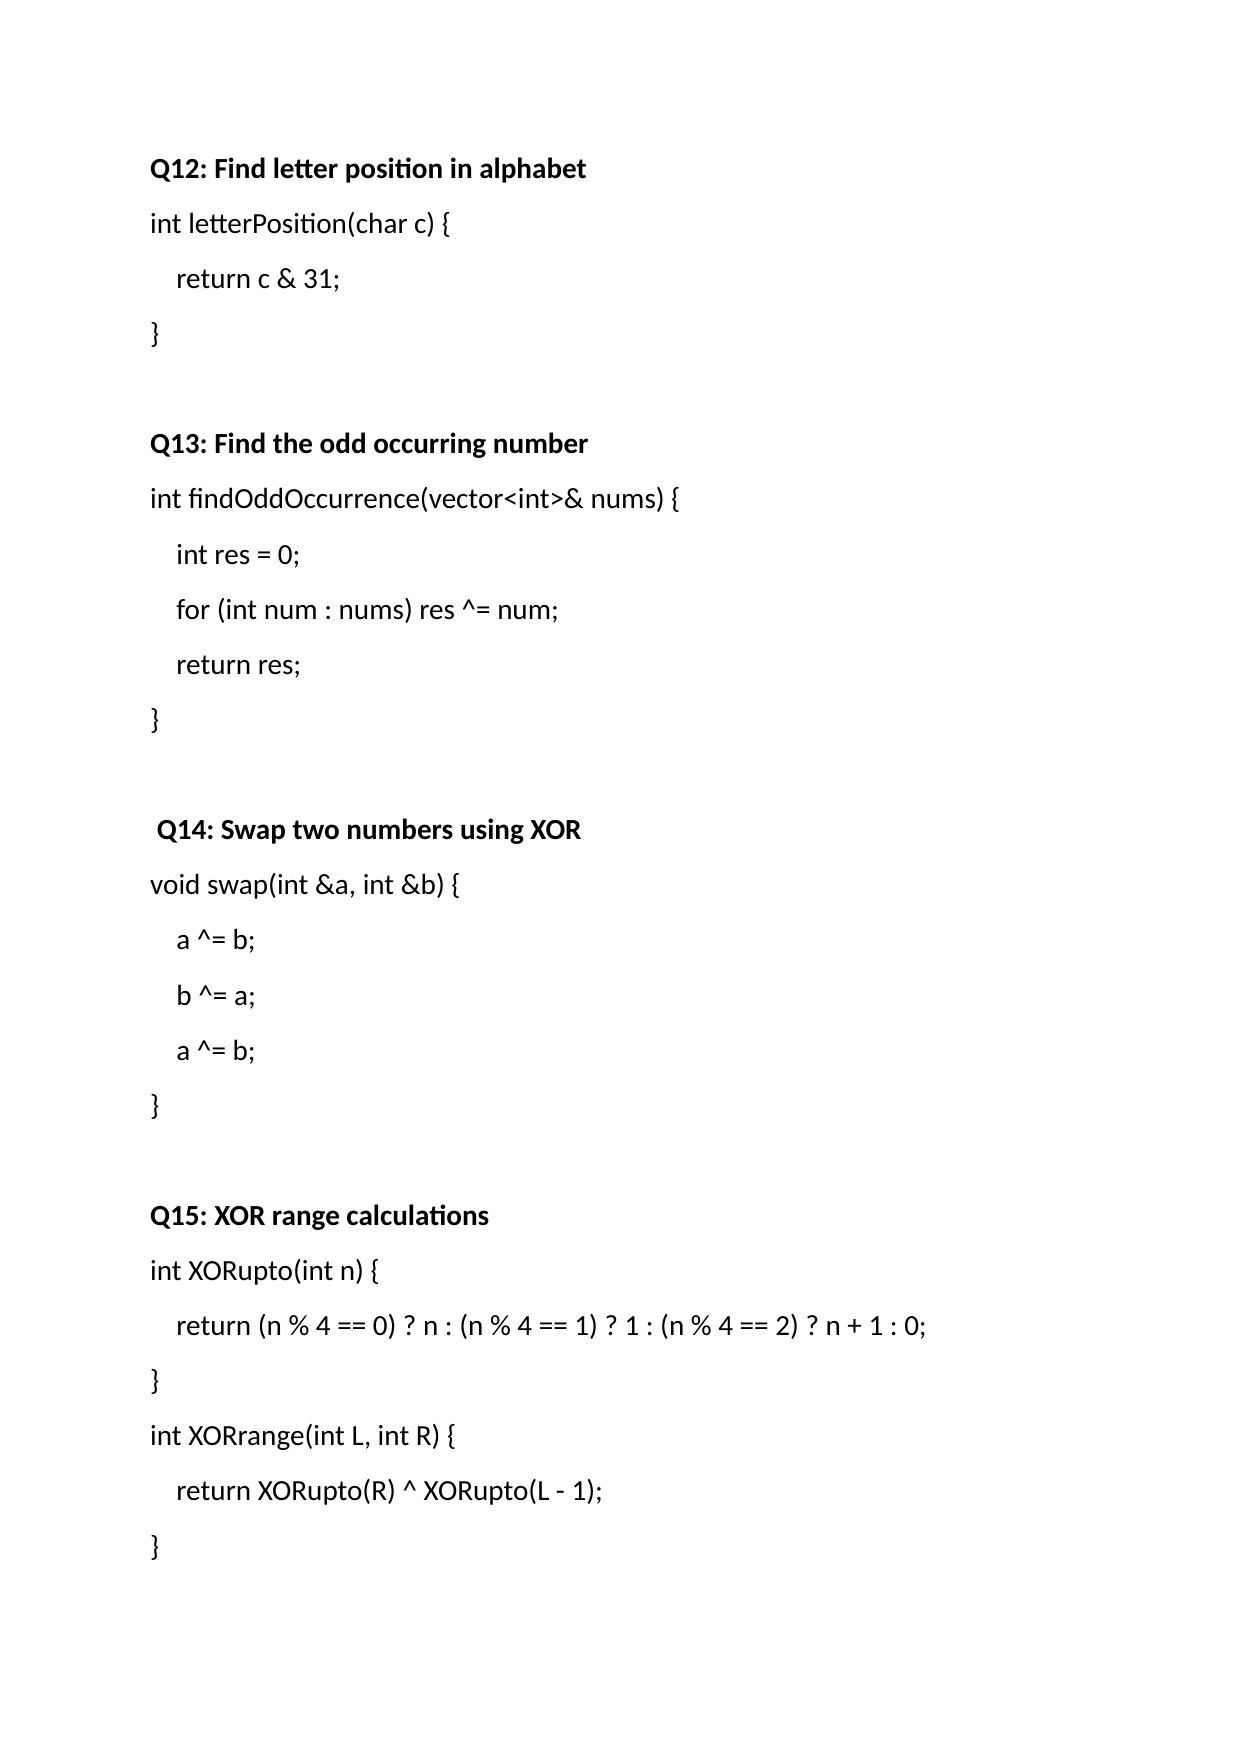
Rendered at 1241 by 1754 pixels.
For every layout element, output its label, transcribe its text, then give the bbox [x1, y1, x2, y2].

text } [150, 1528, 1090, 1563]
text return res; [150, 646, 1090, 682]
text int XORrange(int L, int R) { [150, 1417, 1090, 1453]
text Q14: Swap two numbers using XOR [150, 811, 1090, 847]
text a ^= b; [150, 1032, 1090, 1067]
text } [150, 1362, 1090, 1398]
text } [150, 315, 1090, 351]
text int XORupto(int n) { [150, 1252, 1090, 1288]
text return c & 31; [150, 260, 1090, 296]
text int res = 0; [150, 536, 1090, 571]
text int findOddOccurrence(vector<int>& nums) { [150, 481, 1090, 516]
text Q13: Find the odd occurring number [150, 426, 1090, 461]
text a ^= b; [150, 921, 1090, 957]
text void swap(int &a, int &b) { [150, 866, 1090, 902]
text int letterPosition(char c) { [150, 205, 1090, 241]
text Q15: XOR range calculations [150, 1197, 1090, 1233]
text for (int num : nums) res ^= num; [150, 591, 1090, 626]
text b ^= a; [150, 977, 1090, 1012]
text return XORupto(R) ^ XORupto(L - 1); [150, 1472, 1090, 1508]
text } [150, 701, 1090, 737]
text Q12: Find letter position in alphabet [150, 150, 1090, 186]
text } [150, 1087, 1090, 1122]
text return (n % 4 == 0) ? n : (n % 4 == 1) ? 1 : (n % 4 == 2) ? n + 1 : 0; [150, 1307, 1090, 1343]
